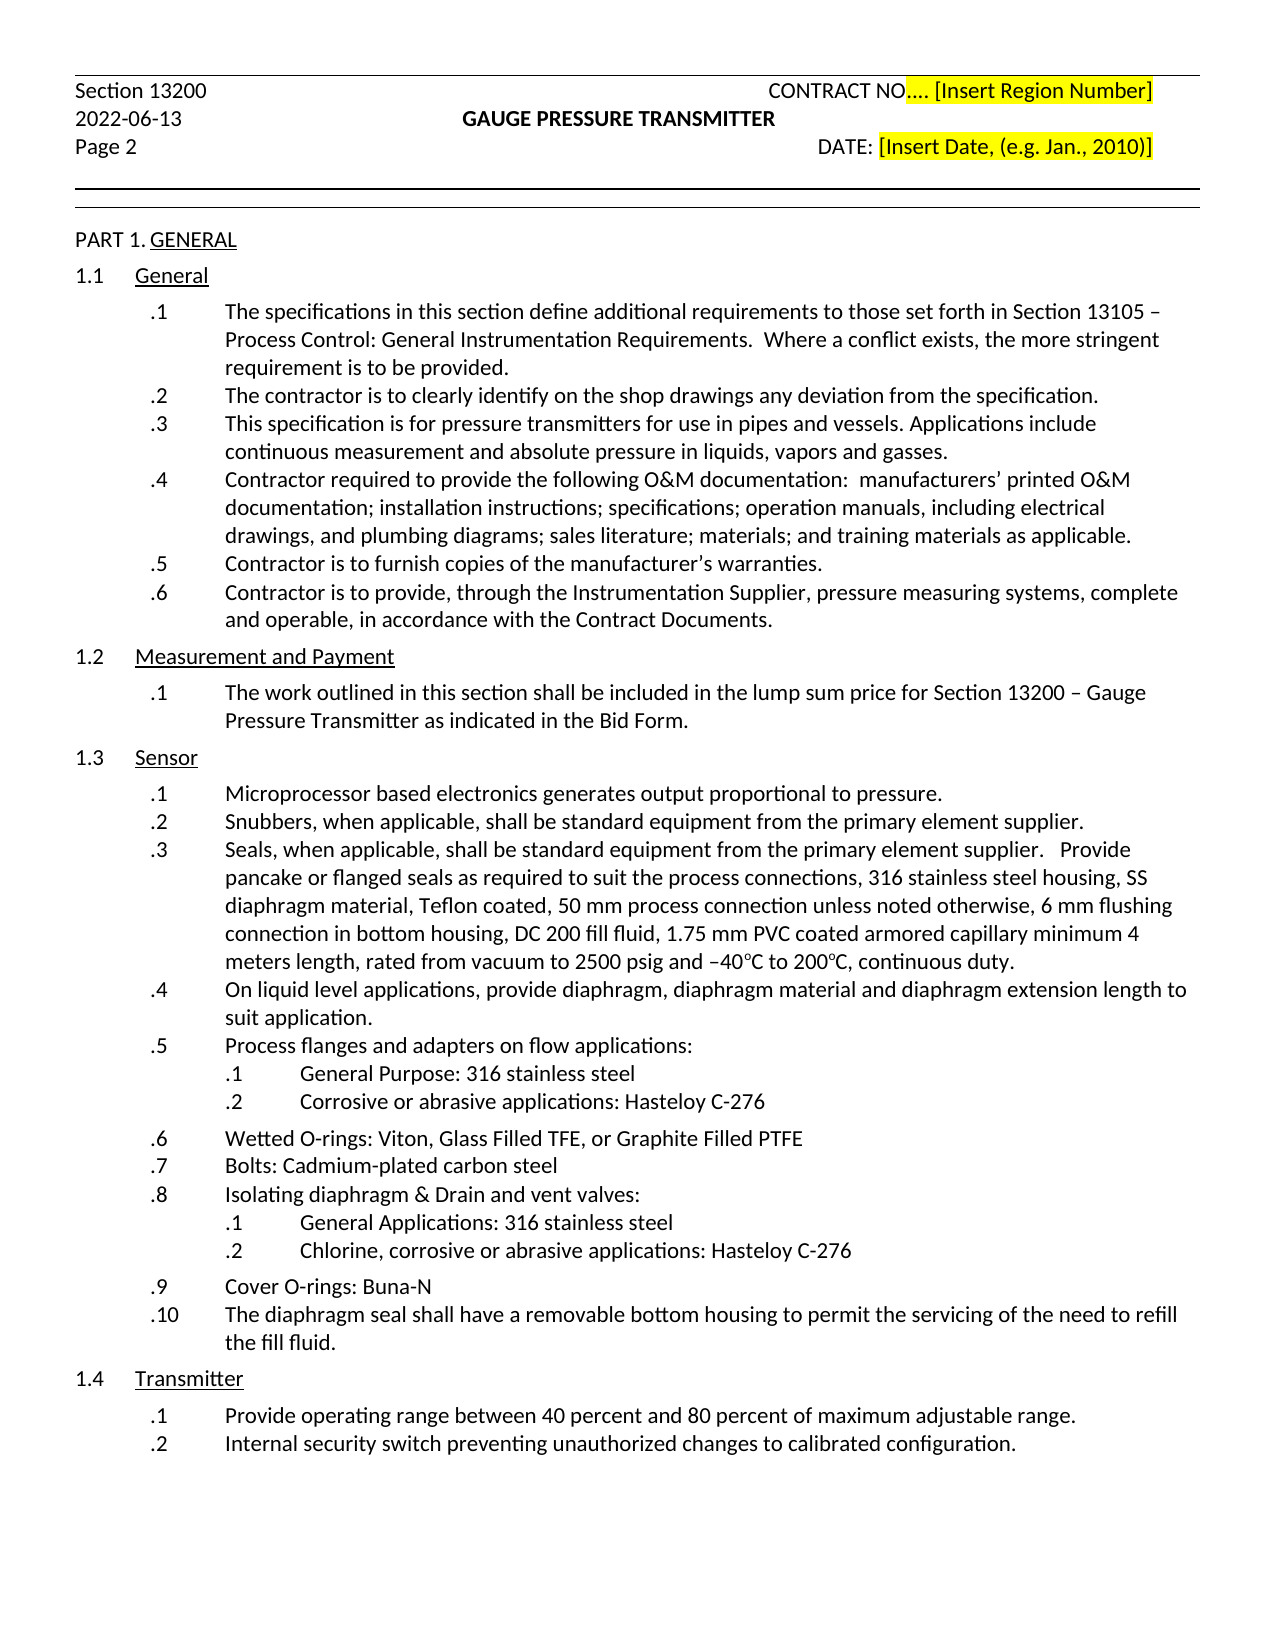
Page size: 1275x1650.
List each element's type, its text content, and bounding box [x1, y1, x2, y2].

subtitle Wetted O-rings: Viton, Glass Filled TFE, or Graphite Filled PTFE [150, 1199, 1200, 1227]
subtitle Corrosive or abrasive applications: Hasteloy C-276 [225, 1162, 1200, 1190]
subtitle Chlorine, corrosive or abrasive applications: Hasteloy C-276 [225, 1327, 1200, 1355]
subtitle Contractor is to furnish copies of the manufacturer’s warranties. [150, 583, 1200, 611]
subtitle GENERAL [75, 225, 1200, 253]
subtitle The work outlined in this section shall be included in the lump sum price for Section 13200 – Gauge Pressure Transmitter as indicated in the Bid Form. [150, 720, 1200, 776]
subtitle Microprocessor based electronics generates output proportional to pressure. [150, 821, 1200, 849]
subtitle On liquid level applications, provide diaphragm, diaphragm material and diaphragm extension length to suit application. [150, 1042, 1200, 1098]
subtitle Contractor required to provide the following O&M documentation: manufacturers’ printed O&M documentation; installation instructions; specifications; operation manuals, including electrical drawings, and plumbing diagrams; sales literature; materials; and training materials as applicable. [150, 491, 1200, 574]
subtitle Snubbers, when applicable, shall be standard equipment from the primary element supplier. [150, 857, 1200, 885]
subtitle Process flanges and adapters on flow applications: [150, 1106, 1200, 1134]
subtitle Bolts: Cadmium-plated carbon steel [150, 1235, 1200, 1263]
subtitle The diaphragm seal shall have a removable bottom housing to permit the servicing of the need to refill the fill fluid. [150, 1400, 1200, 1456]
subtitle The contractor is to clearly identify on the shop drawings any deviation from the specification. [150, 390, 1200, 418]
subtitle General [75, 261, 1200, 289]
subtitle Measurement and Payment [75, 684, 1200, 712]
subtitle Contractor is to provide, through the Instrumentation Supplier, pressure measuring systems, complete and operable, in accordance with the Contract Documents. [150, 619, 1200, 675]
subtitle Sensor [75, 784, 1200, 812]
subtitle Seals, when applicable, shall be standard equipment from the primary element supplier. Provide pancake or flanged seals as required to suit the process connections, 316 stainless steel housing, SS diaphragm material, Teflon coated, 50 mm process connection unless noted otherwise, 6 mm flushing connection in bottom housing, DC 200 fill fluid, 1.75 mm PVC coated armored capillary minimum 4 meters length, rated from vacuum to 2500 psig and –40oC to 200oC, continuous duty. [150, 893, 1200, 1033]
subtitle General Purpose: 316 stainless steel [225, 1134, 1200, 1162]
subtitle Isolating diaphragm & Drain and vent valves: [150, 1271, 1200, 1299]
subtitle Cover O-rings: Buna-N [150, 1364, 1200, 1392]
subtitle General Applications: 316 stainless steel [225, 1299, 1200, 1327]
subtitle The specifications in this section define additional requirements to those set forth in Section 13105 – Process Control: General Instrumentation Requirements. Where a conflict exists, the more stringent requirement is to be provided. [150, 297, 1200, 381]
subtitle This specification is for pressure transmitters for use in pipes and vessels. Applications include continuous measurement and absolute pressure in liquids, vapors and gasses. [150, 426, 1200, 482]
